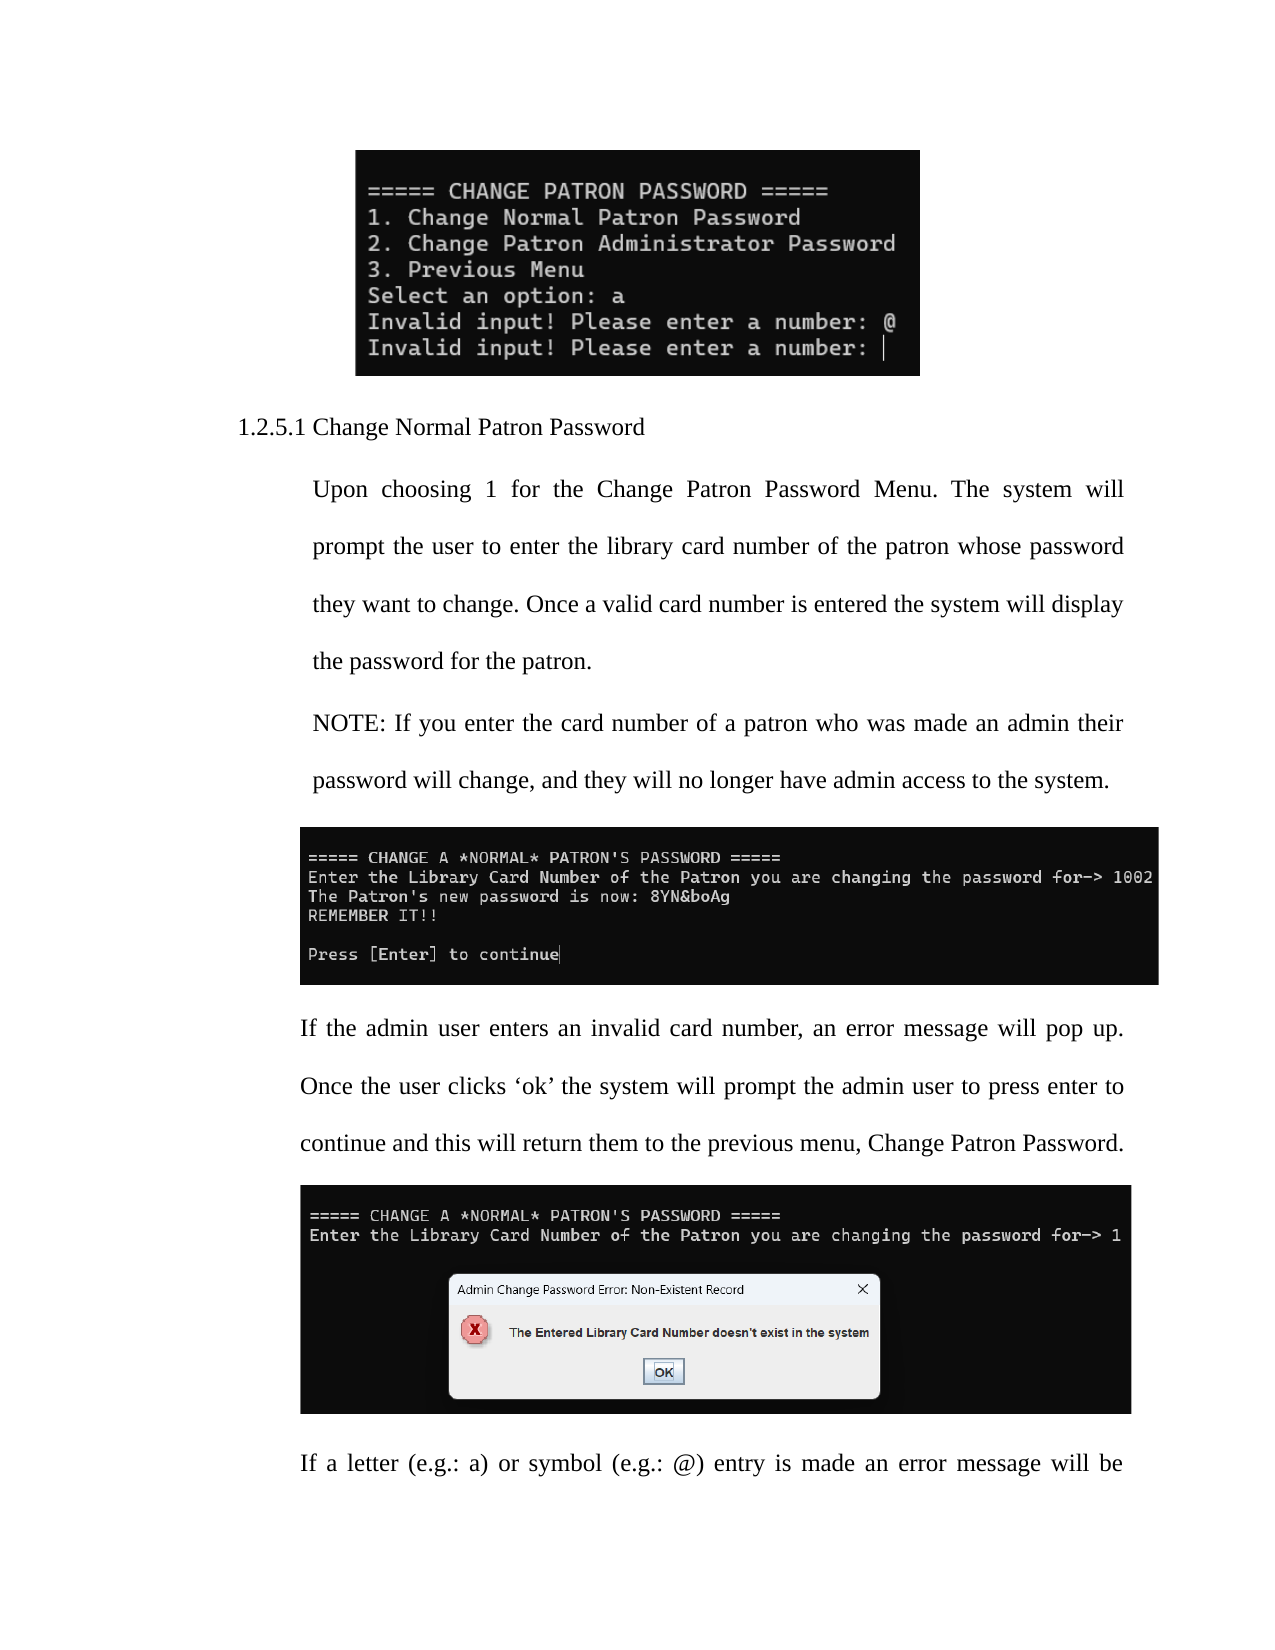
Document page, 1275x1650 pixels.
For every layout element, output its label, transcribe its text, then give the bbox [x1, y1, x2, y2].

text NOTE: If you enter the card number of a patron who was made an admin their password will change, and they will no longer have admin access to the system. [312, 708, 1125, 794]
picture [300, 1185, 1132, 1414]
picture [300, 827, 1159, 985]
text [300, 1414, 1125, 1476]
text Upon choosing 1 for the Change Patron Password Menu. The system will prompt the user to enter the library card number of the patron whose password they want to change. Once a valid card number is entered the system will display the password for the patron. [312, 474, 1125, 675]
picture [355, 150, 920, 376]
subtitle Change Normal Patron Password [237, 412, 1125, 441]
